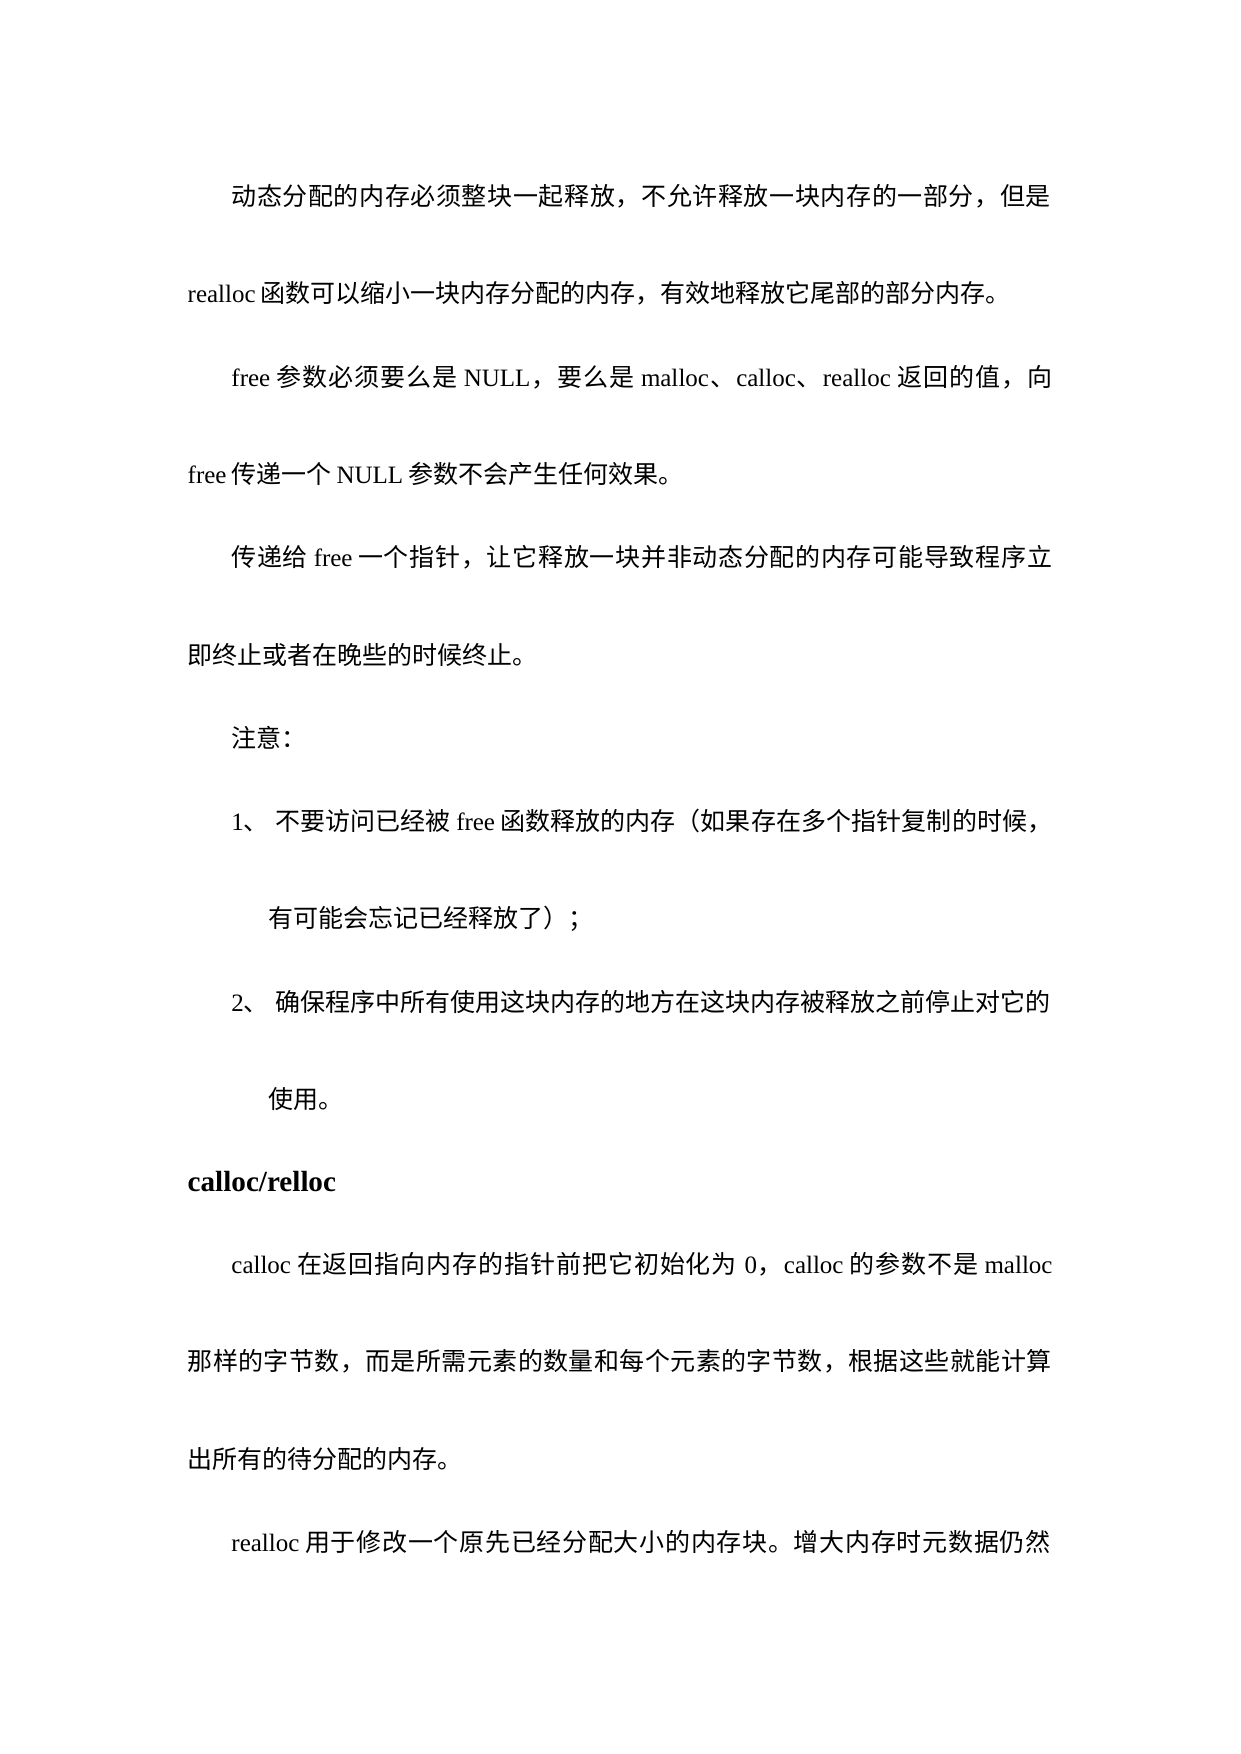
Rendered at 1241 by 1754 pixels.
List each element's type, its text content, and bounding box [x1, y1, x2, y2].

list 不要访问已经被free函数释放的内存（如果存在多个指针复制的时候，有可能会忘记已经释放了）； [231, 787, 1053, 949]
text 注意： [187, 704, 1053, 769]
text 动态分配的内存必须整块一起释放，不允许释放一块内存的一部分，但是realloc函数可以缩小一块内存分配的内存，有效地释放它尾部的部分内存。 [187, 162, 1053, 324]
text 传递给free一个指针，让它释放一块并非动态分配的内存可能导致程序立即终止或者在晚些的时候终止。 [187, 523, 1053, 686]
subtitle calloc/relloc [187, 1148, 1053, 1213]
text calloc在返回指向内存的指针前把它初始化为0，calloc的参数不是malloc那样的字节数，而是所需元素的数量和每个元素的字节数，根据这些就能计算出所有的待分配的内存。 [187, 1230, 1053, 1490]
list 确保程序中所有使用这块内存的地方在这块内存被释放之前停止对它的使用。 [231, 968, 1053, 1130]
text free参数必须要么是NULL，要么是malloc、calloc、realloc返回的值，向free传递一个NULL参数不会产生任何效果。 [187, 343, 1053, 505]
